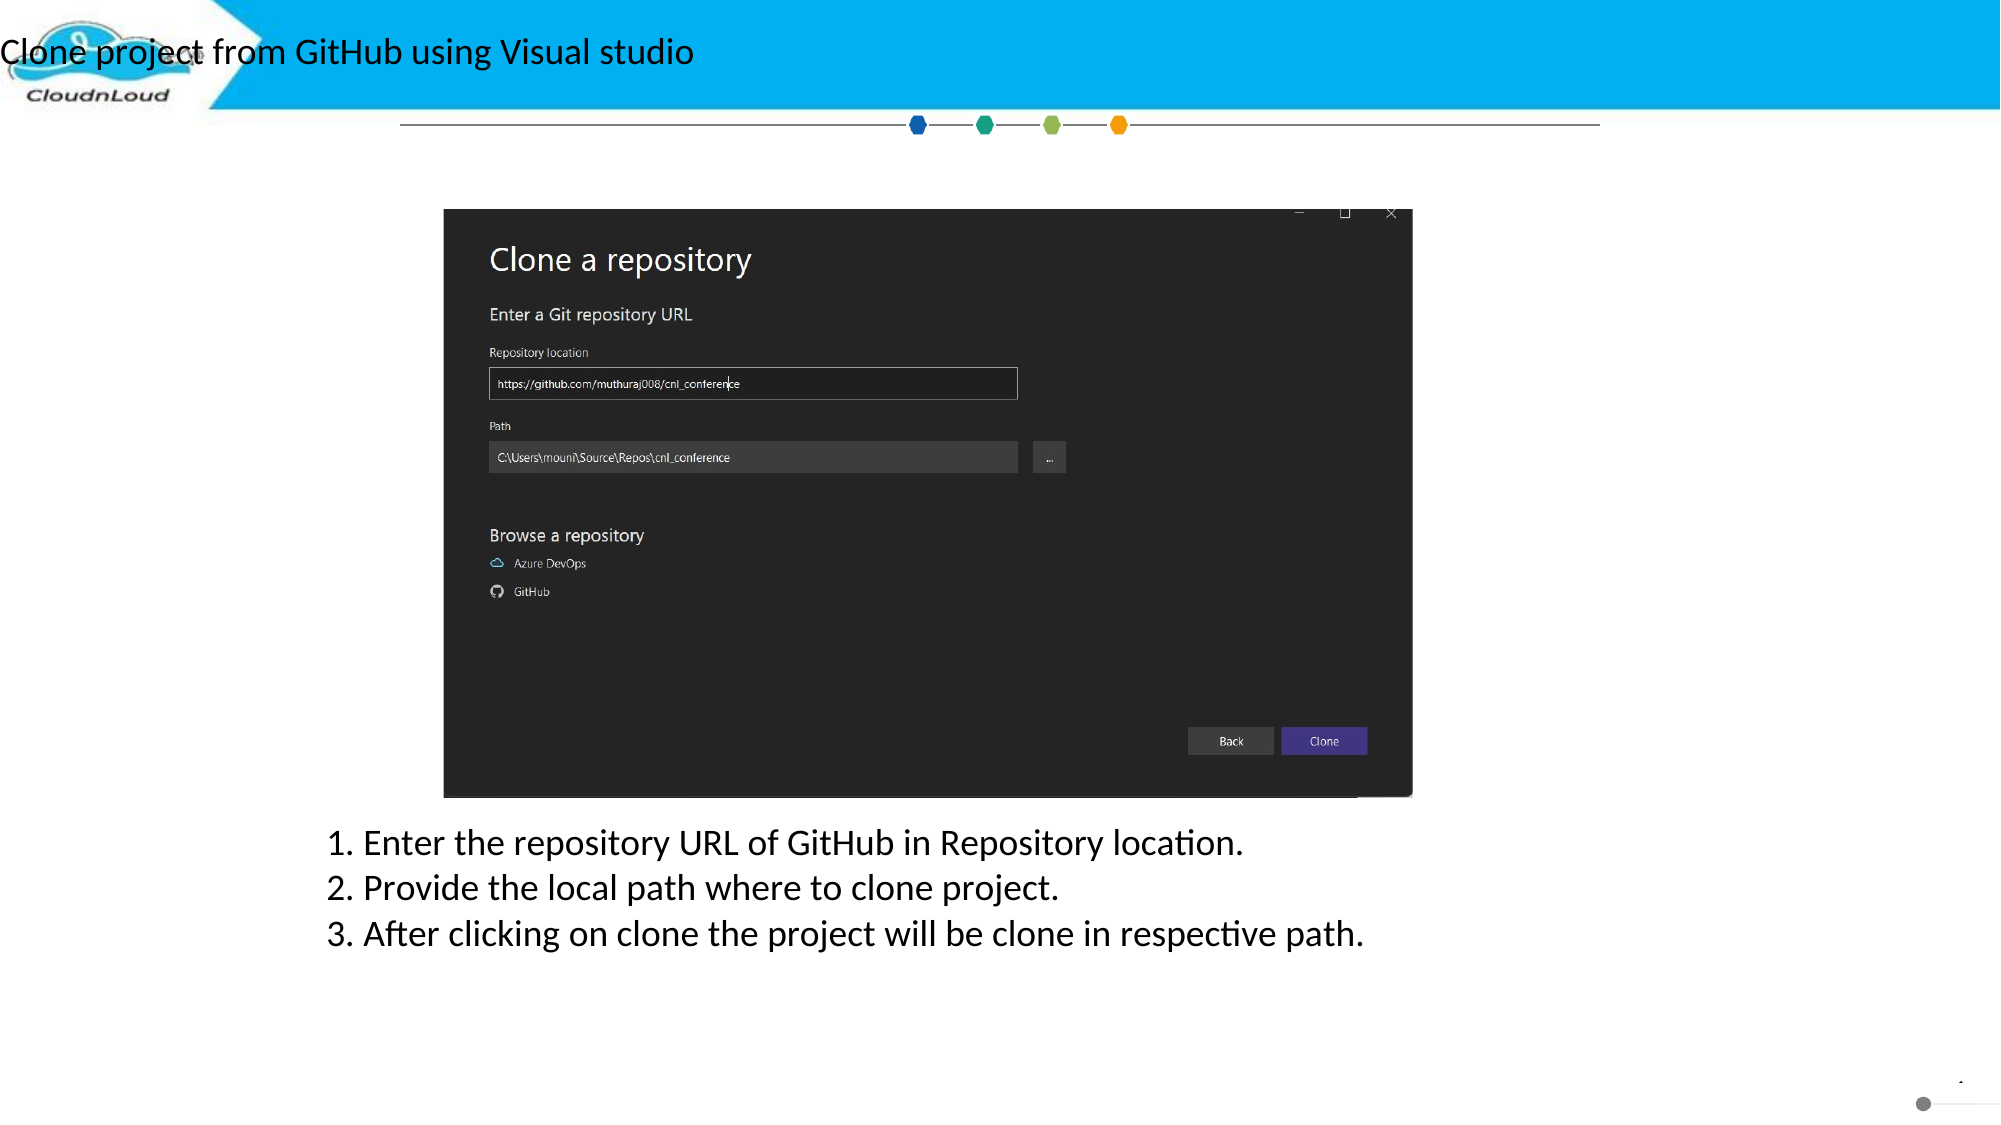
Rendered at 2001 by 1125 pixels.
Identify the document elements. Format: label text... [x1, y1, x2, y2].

picture [443, 209, 1413, 798]
list Enter the repository URL of GitHub in Repository location. [326, 819, 2000, 865]
picture [241, 48, 251, 62]
list Provide the local path where to clone project. [326, 865, 2000, 910]
picture [1913, 1094, 2000, 1113]
picture [0, 0, 2000, 136]
list After clicking on clone the project will be clone in respective path. [326, 910, 2000, 955]
